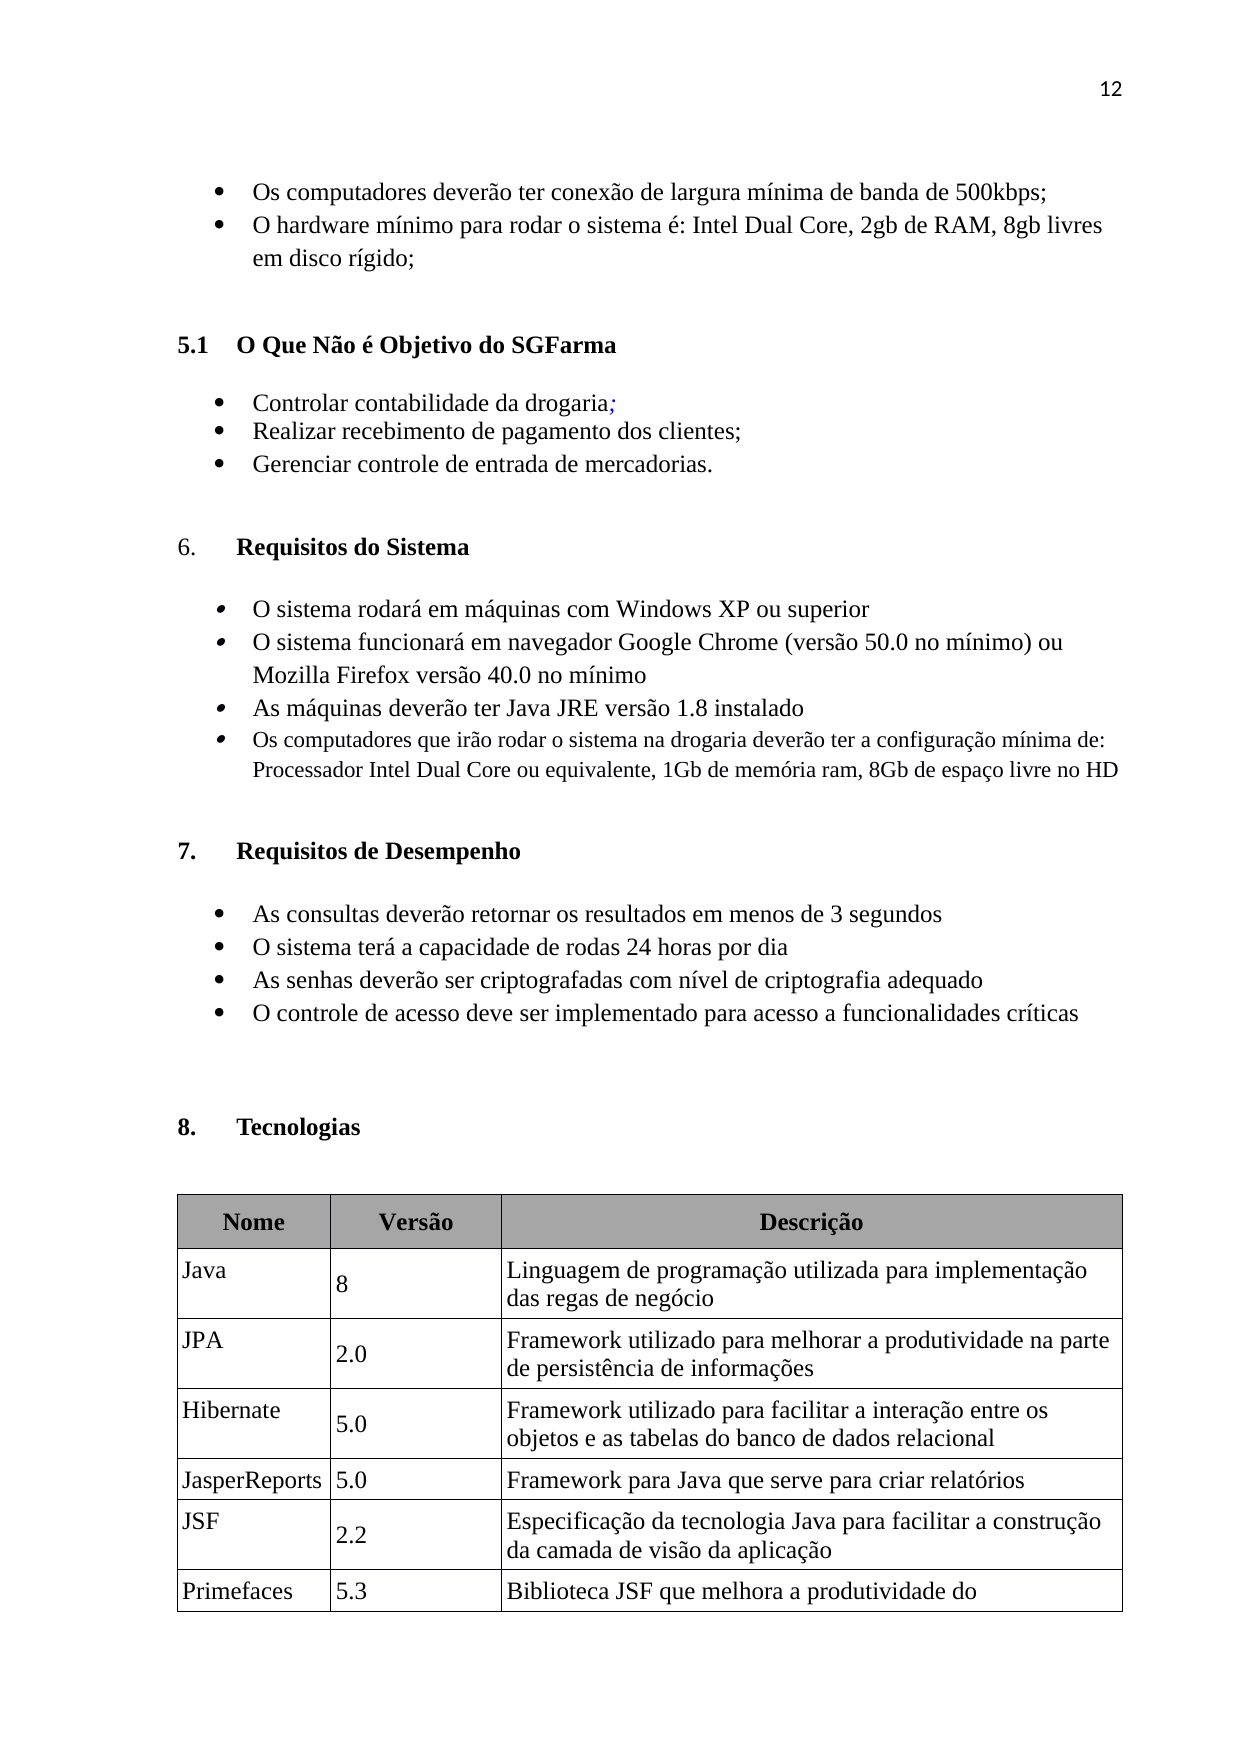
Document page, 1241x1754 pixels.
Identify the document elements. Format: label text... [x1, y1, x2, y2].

table_cell Java [178, 1249, 330, 1318]
table_header Versão [331, 1195, 501, 1248]
list As máquinas deverão ter Java JRE versão 1.8 instalado [215, 693, 1122, 722]
table_cell 8 [331, 1249, 501, 1318]
table_cell 2.2 [331, 1500, 501, 1569]
list O sistema funcionará em navegador Google Chrome (versão 50.0 no mínimo) ou Mozilla Firefox versão 40.0 no mínimo [215, 627, 1122, 689]
list As senhas deverão ser criptografadas com nível de criptografia adequado [215, 965, 1122, 993]
table_cell Biblioteca JSF que melhora a produtividade do desenvolvimento da camada de visão [502, 1570, 1122, 1611]
table_cell 5.0 [331, 1389, 501, 1458]
table_cell Linguagem de programação utilizada para implementação das regas de negócio [502, 1249, 1122, 1318]
table_cell 5.3 [331, 1570, 501, 1611]
table_cell Framework para Java que serve para criar relatórios [502, 1459, 1122, 1499]
table_cell Hibernate [178, 1389, 330, 1458]
table_cell Primefaces [178, 1570, 330, 1611]
list Realizar recebimento de pagamento dos clientes; [215, 416, 1122, 445]
table_cell Especificação da tecnologia Java para facilitar a construção da camada de visão da aplicação [502, 1500, 1122, 1569]
list O hardware mínimo para rodar o sistema é: Intel Dual Core, 2gb de RAM, 8gb livres em disco rígido; [215, 210, 1122, 272]
table_cell JSF [178, 1500, 330, 1569]
table_header Nome [178, 1195, 330, 1248]
table_cell JPA [178, 1319, 330, 1388]
table_cell 2.0 [331, 1319, 501, 1388]
table_header Descrição [502, 1195, 1122, 1248]
list O controle de acesso deve ser implementado para acesso a funcionalidades críticas [215, 998, 1122, 1026]
list Os computadores que irão rodar o sistema na drogaria deverão ter a configuração mínima de: Processador Intel Dual Core ou equivalente, 1Gb de memória ram, 8Gb de espaço livre no HD [215, 726, 1122, 783]
list Gerenciar controle de entrada de mercadorias. [215, 449, 1122, 478]
table_cell JasperReports [178, 1459, 330, 1499]
list Controlar contabilidade da drogaria; [215, 388, 1122, 416]
table_cell Framework utilizado para facilitar a interação entre os objetos e as tabelas do banco de dados relacional [502, 1389, 1122, 1458]
subtitle Requisitos do Sistema [177, 532, 1122, 594]
subtitle Tecnologias [177, 1112, 1122, 1141]
table_cell Framework utilizado para melhorar a produtividade na parte de persistência de informações [502, 1319, 1122, 1388]
list Os computadores deverão ter conexão de largura mínima de banda de 500kbps; [215, 177, 1122, 206]
list O sistema terá a capacidade de rodas 24 horas por dia [215, 932, 1122, 960]
list As consultas deverão retornar os resultados em menos de 3 segundos [215, 899, 1122, 927]
subtitle Requisitos de Desempenho [177, 836, 1122, 899]
subtitle O Que Não é Objetivo do SGFarma [177, 330, 1122, 359]
list O sistema rodará em máquinas com Windows XP ou superior [215, 594, 1122, 623]
table_cell 5.0 [331, 1459, 501, 1499]
